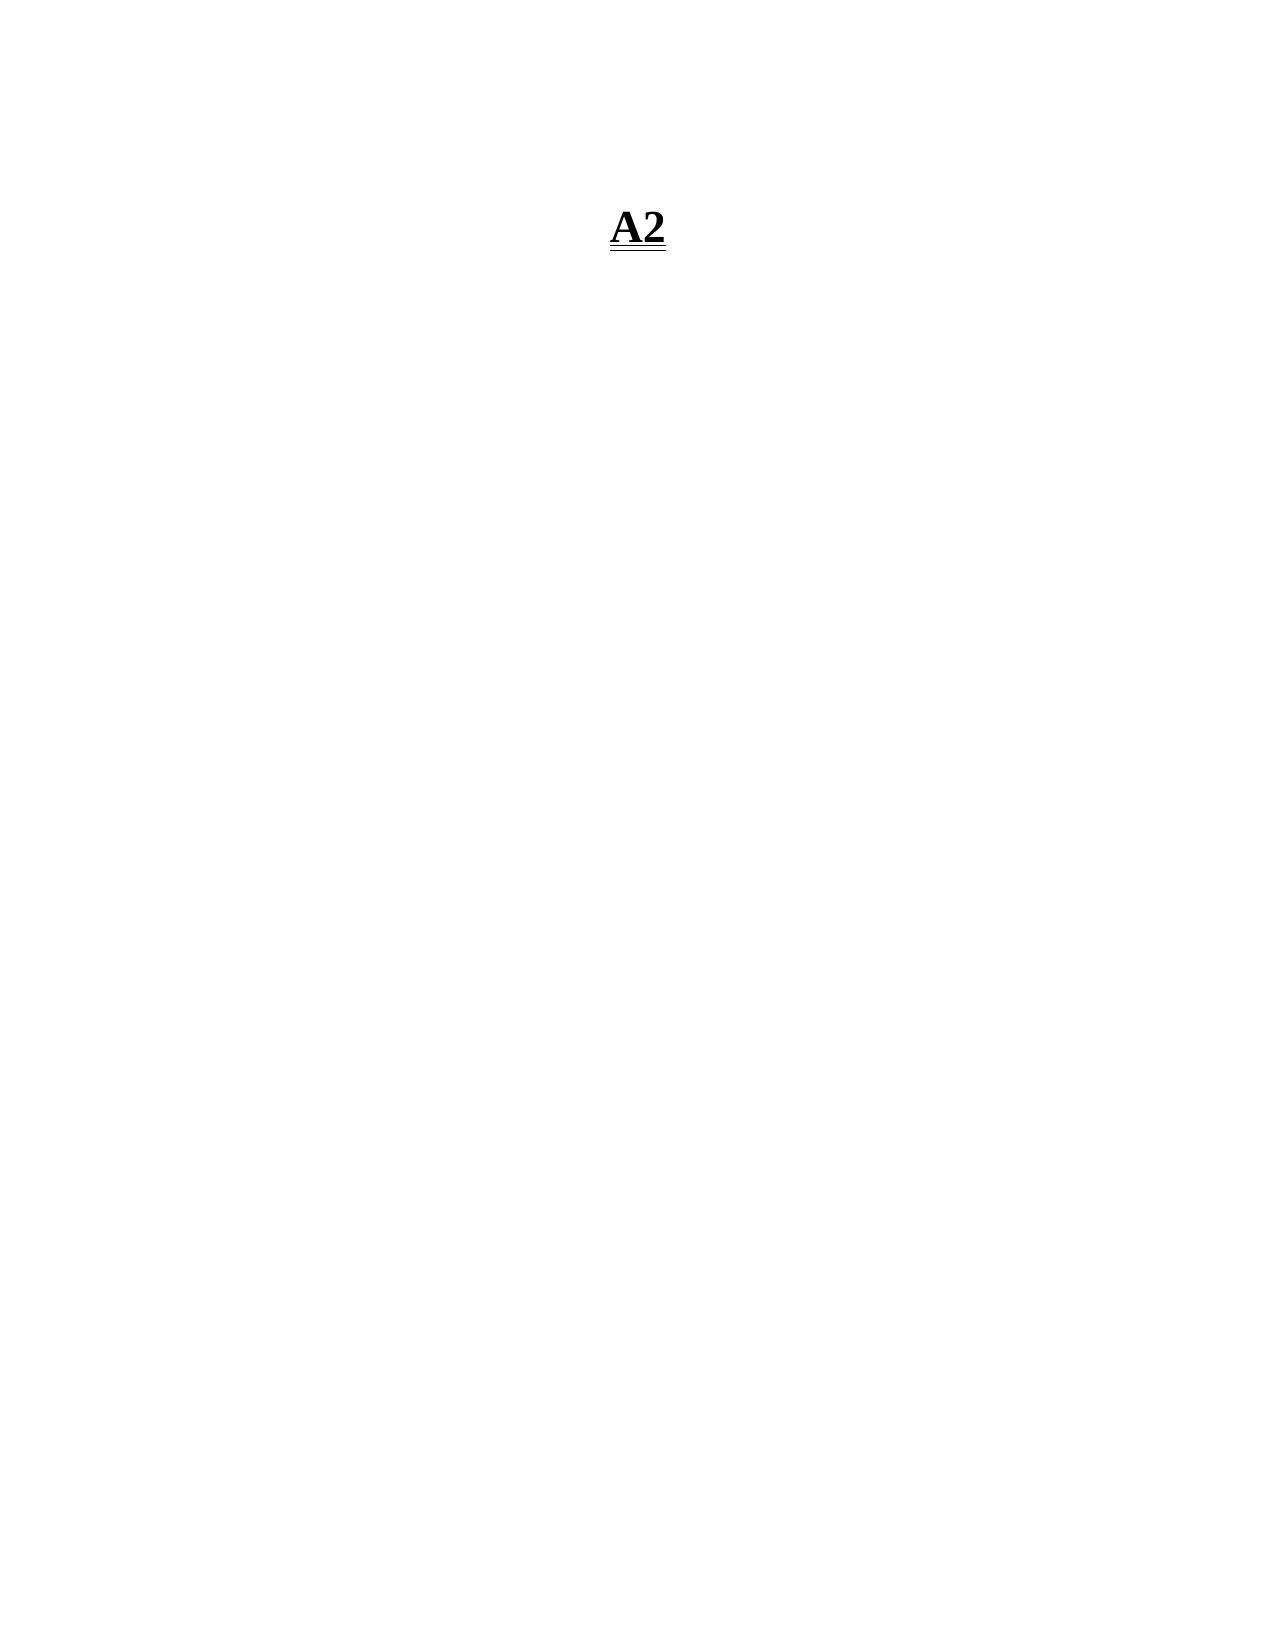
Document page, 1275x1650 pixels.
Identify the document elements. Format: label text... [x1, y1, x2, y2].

subtitle A2 [150, 200, 1125, 253]
